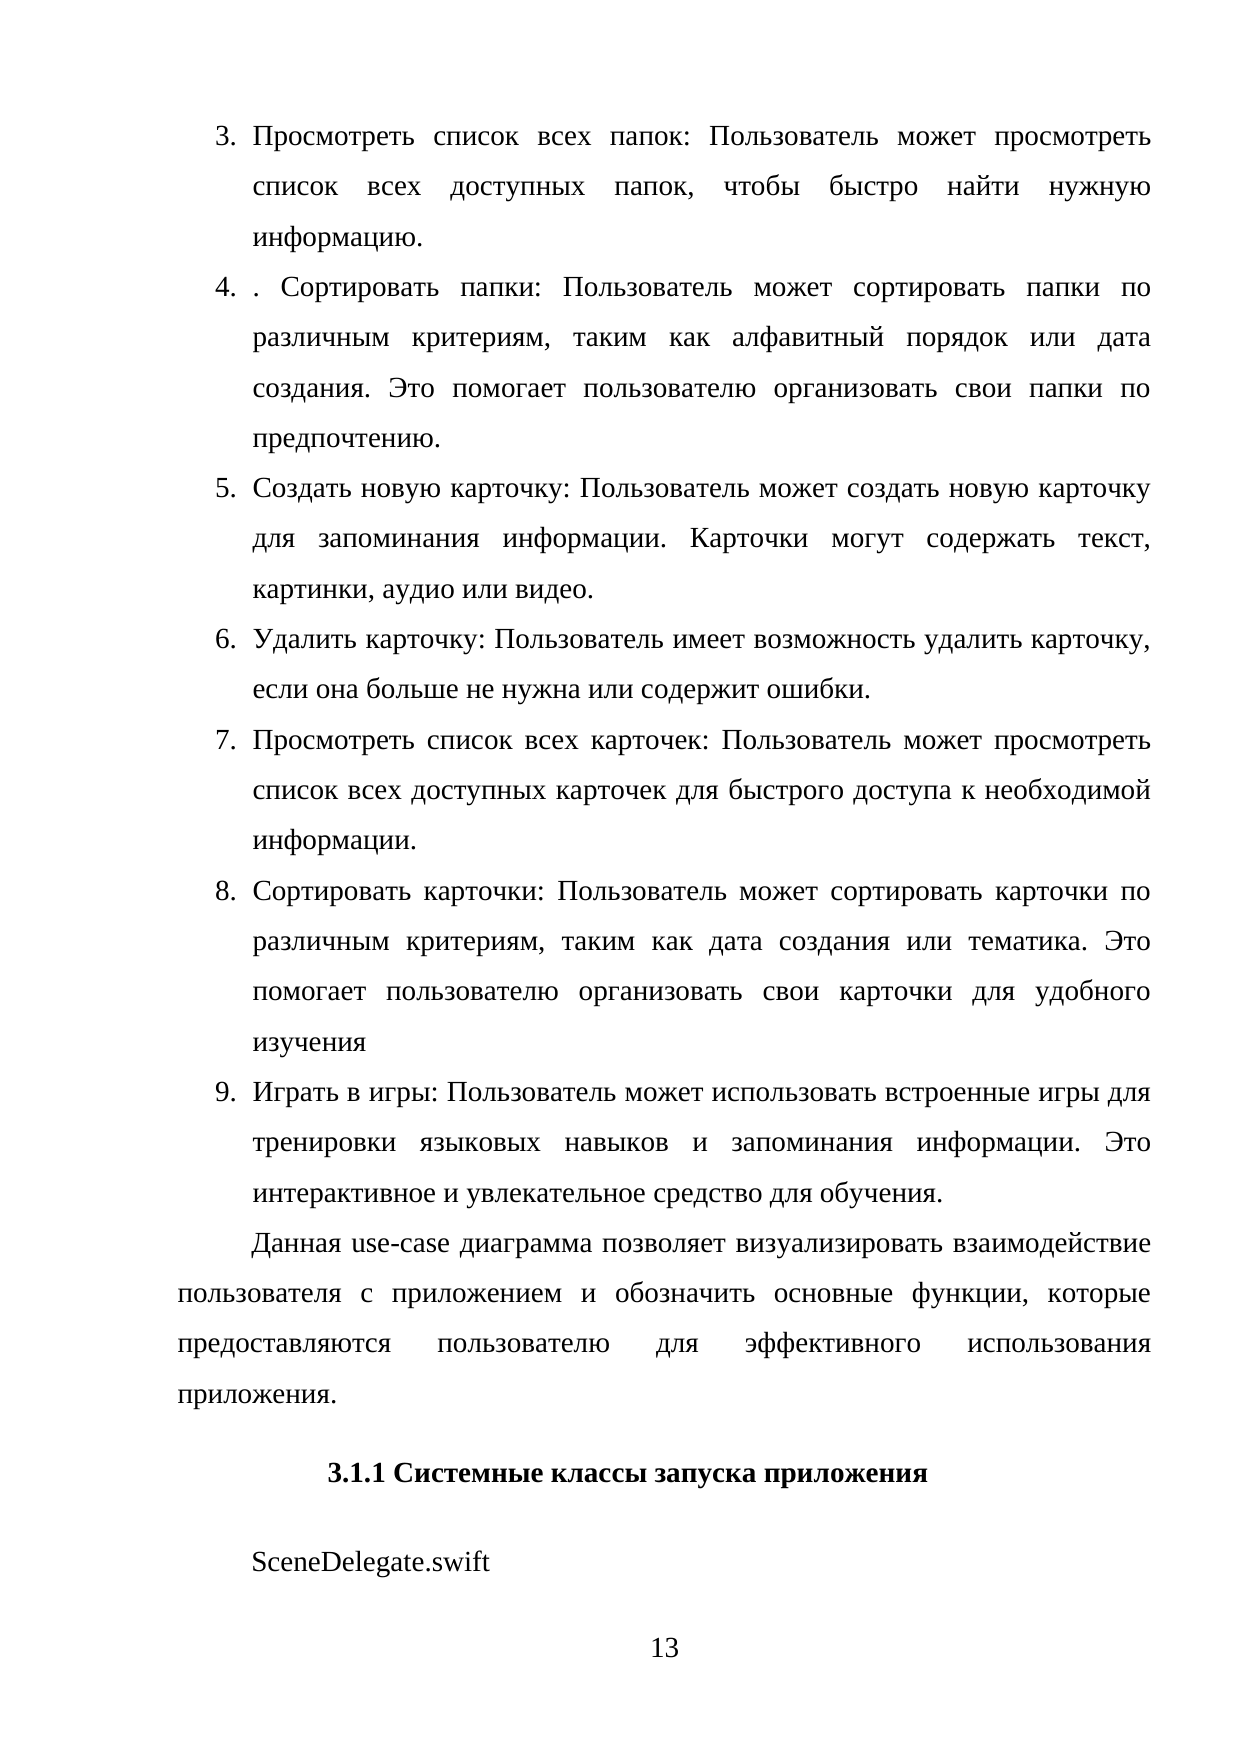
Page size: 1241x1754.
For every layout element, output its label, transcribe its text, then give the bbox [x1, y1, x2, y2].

list Создать новую карточку: Пользователь может создать новую карточку для запоминания информации. Карточки могут содержать текст, картинки, аудио или видео. [215, 470, 1152, 604]
list Просмотреть список всех карточек: Пользователь может просмотреть список всех доступных карточек для быстрого доступа к необходимой информации. [215, 722, 1152, 856]
list Удалить карточку: Пользователь имеет возможность удалить карточку, если она больше не нужна или содержит ошибки. [215, 621, 1152, 705]
list Просмотреть список всех папок: Пользователь может просмотреть список всех доступных папок, чтобы быстро найти нужную информацию. [215, 118, 1152, 252]
list Играть в игры: Пользователь может использовать встроенные игры для тренировки языковых навыков и запоминания информации. Это интерактивное и увлекательное средство для обучения. [215, 1074, 1152, 1208]
list Сортировать карточки: Пользователь может сортировать карточки по различным критериям, таким как дата создания или тематика. Это помогает пользователю организовать свои карточки для удобного изучения [215, 873, 1152, 1057]
list . Сортировать папки: Пользователь может сортировать папки по различным критериям, таким как алфавитный порядок или дата создания. Это помогает пользователю организовать свои папки по предпочтению. [215, 269, 1152, 453]
subtitle 3.1.1 Системные классы запуска приложения [177, 1455, 1152, 1489]
text SceneDelegate.swift [177, 1544, 1152, 1578]
text Данная use-case диаграмма позволяет визуализировать взаимодействие пользователя с приложением и обозначить основные функции, которые предоставляются пользователю для эффективного использования приложения. [177, 1225, 1152, 1409]
